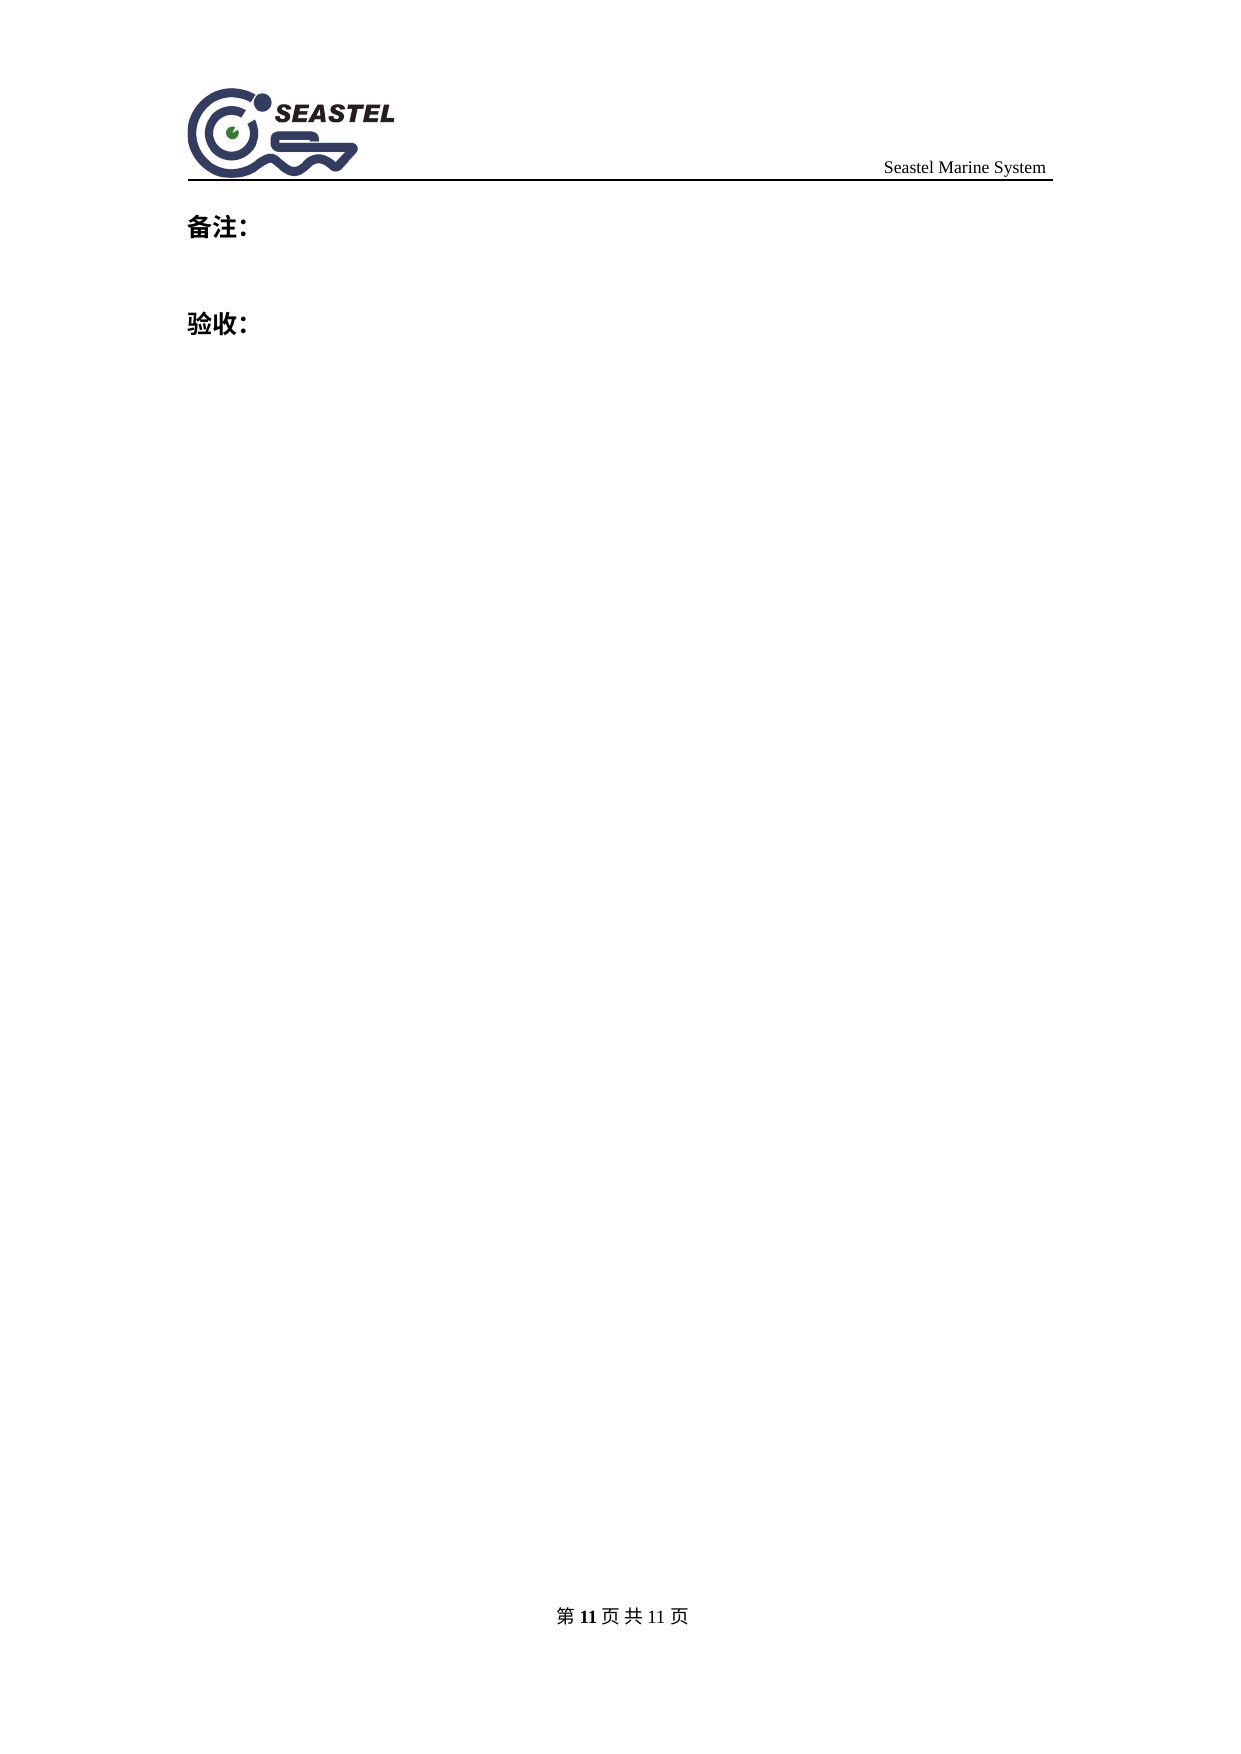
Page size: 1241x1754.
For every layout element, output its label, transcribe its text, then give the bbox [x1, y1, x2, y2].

text 验收： [187, 290, 1053, 355]
picture [187, 88, 395, 178]
text 备注： [187, 193, 1053, 258]
